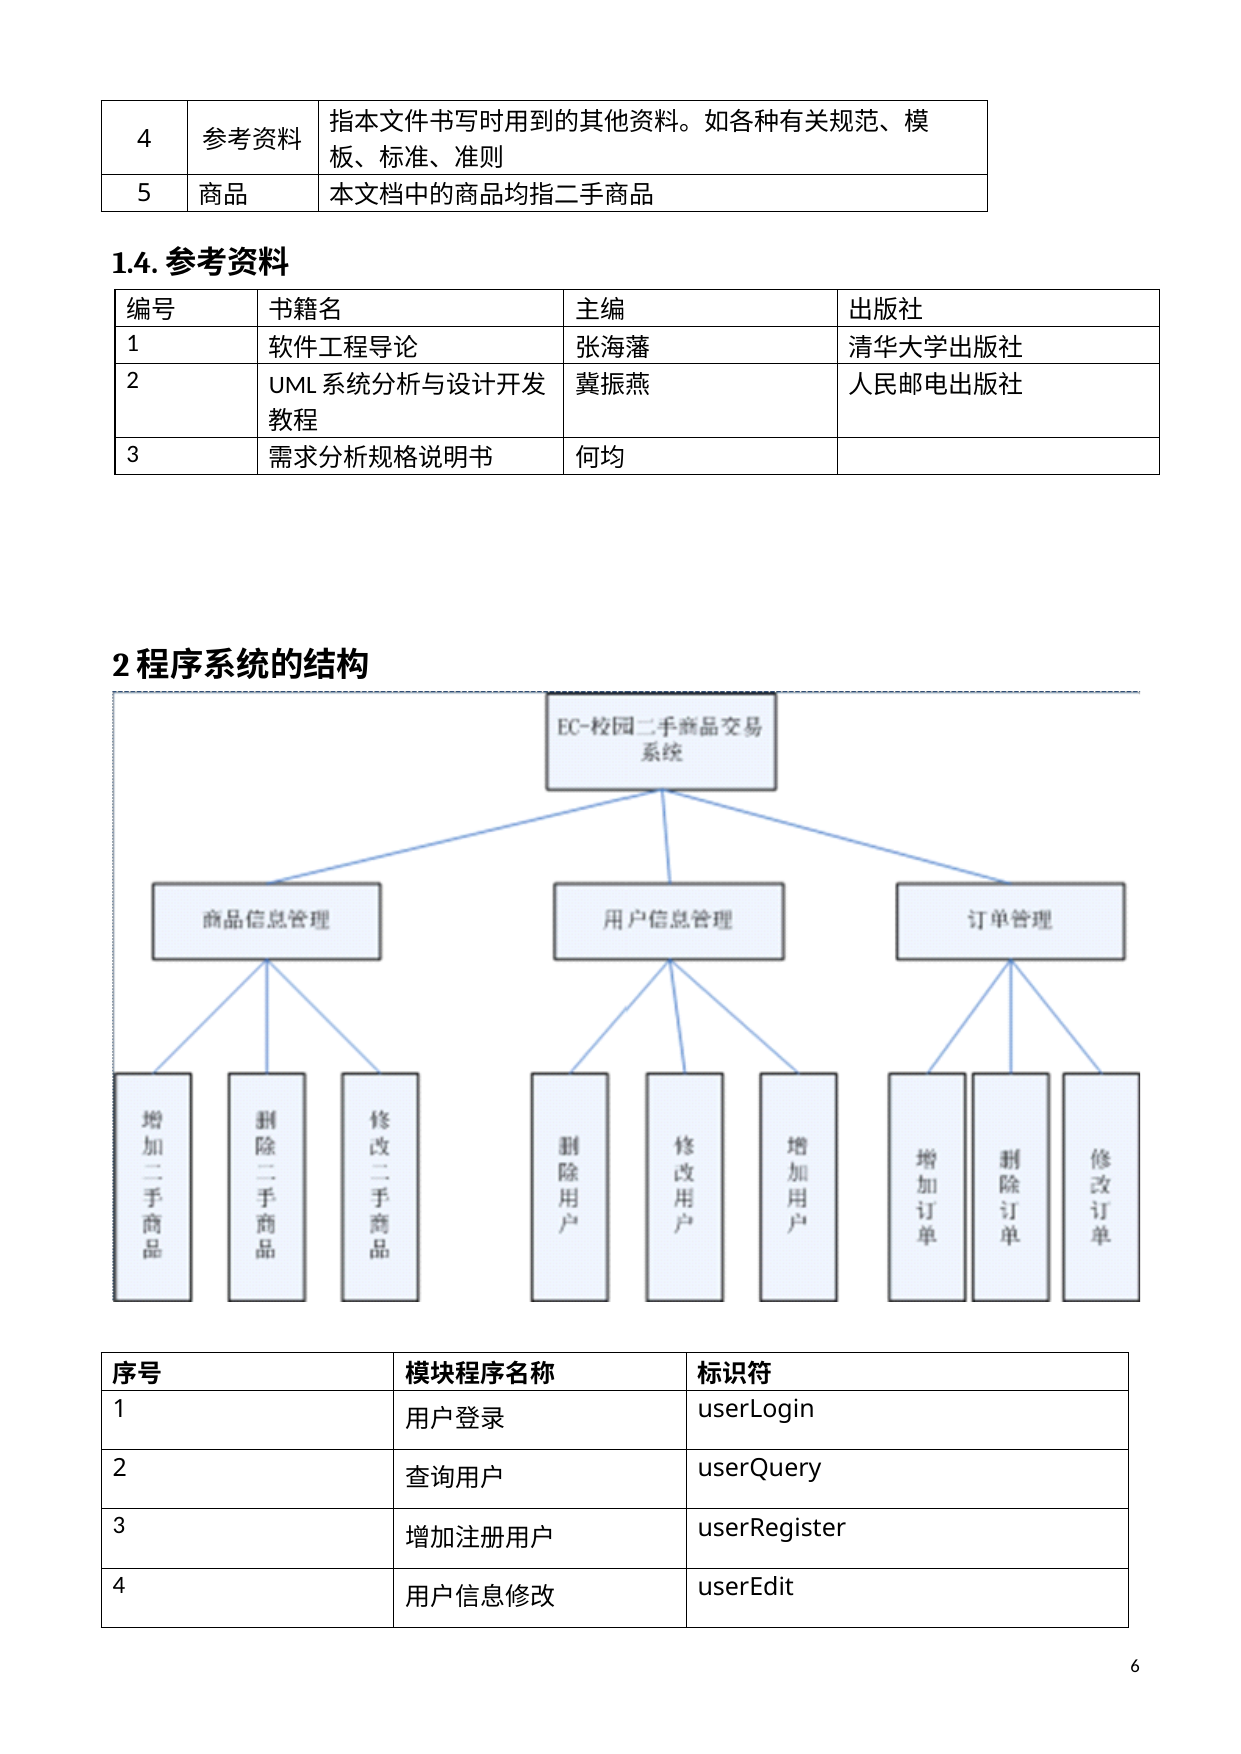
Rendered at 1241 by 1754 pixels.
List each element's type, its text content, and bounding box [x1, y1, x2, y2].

table_header 主编 [564, 290, 837, 326]
subtitle 2 程序系统的结构 [112, 637, 1140, 686]
table_cell 清华大学出版社 [838, 327, 1159, 363]
table_cell 商品 [188, 175, 318, 211]
table_header 编号 [116, 290, 257, 326]
table_cell 1 [102, 1391, 393, 1449]
table_cell 人民邮电出版社 [838, 364, 1159, 437]
table_cell 4 [102, 1569, 393, 1627]
table_cell 需求分析规格说明书 [258, 438, 563, 474]
table_cell userRegister [687, 1509, 1128, 1568]
table_cell 1 [116, 327, 257, 363]
picture [112, 691, 1141, 1302]
table_cell userQuery [687, 1450, 1128, 1508]
table_cell 冀振燕 [564, 364, 837, 437]
table_header 模块程序名称 [394, 1353, 686, 1389]
subtitle 1.4. 参考资料 [112, 237, 1140, 282]
table_cell userEdit [687, 1569, 1128, 1627]
table_cell 2 [102, 1450, 393, 1508]
table_cell 4 [102, 101, 187, 174]
table_cell 3 [116, 438, 257, 474]
table_cell [838, 438, 1159, 474]
table_cell 查询用户 [394, 1450, 686, 1508]
table_cell 用户信息修改 [394, 1569, 686, 1627]
table_cell 指本文件书写时用到的其他资料。如各种有关规范、模板、标准、准则 [319, 101, 987, 174]
table_cell userLogin [687, 1391, 1128, 1449]
table_cell 2 [116, 364, 257, 437]
table_cell 张海藩 [564, 327, 837, 363]
table_cell 用户登录 [394, 1391, 686, 1449]
table_header 书籍名 [258, 290, 563, 326]
table_cell UML系统分析与设计开发教程 [258, 364, 563, 437]
table_header 序号 [102, 1353, 393, 1389]
table_cell 增加注册用户 [394, 1509, 686, 1568]
table_cell 软件工程导论 [258, 327, 563, 363]
table_cell 本文档中的商品均指二手商品 [319, 175, 987, 211]
table_header 出版社 [838, 290, 1159, 326]
table_cell 何均 [564, 438, 837, 474]
table_cell 参考资料 [188, 101, 318, 174]
table_cell 5 [102, 175, 187, 211]
table_header 标识符 [687, 1353, 1128, 1389]
table_cell 3 [102, 1509, 393, 1568]
